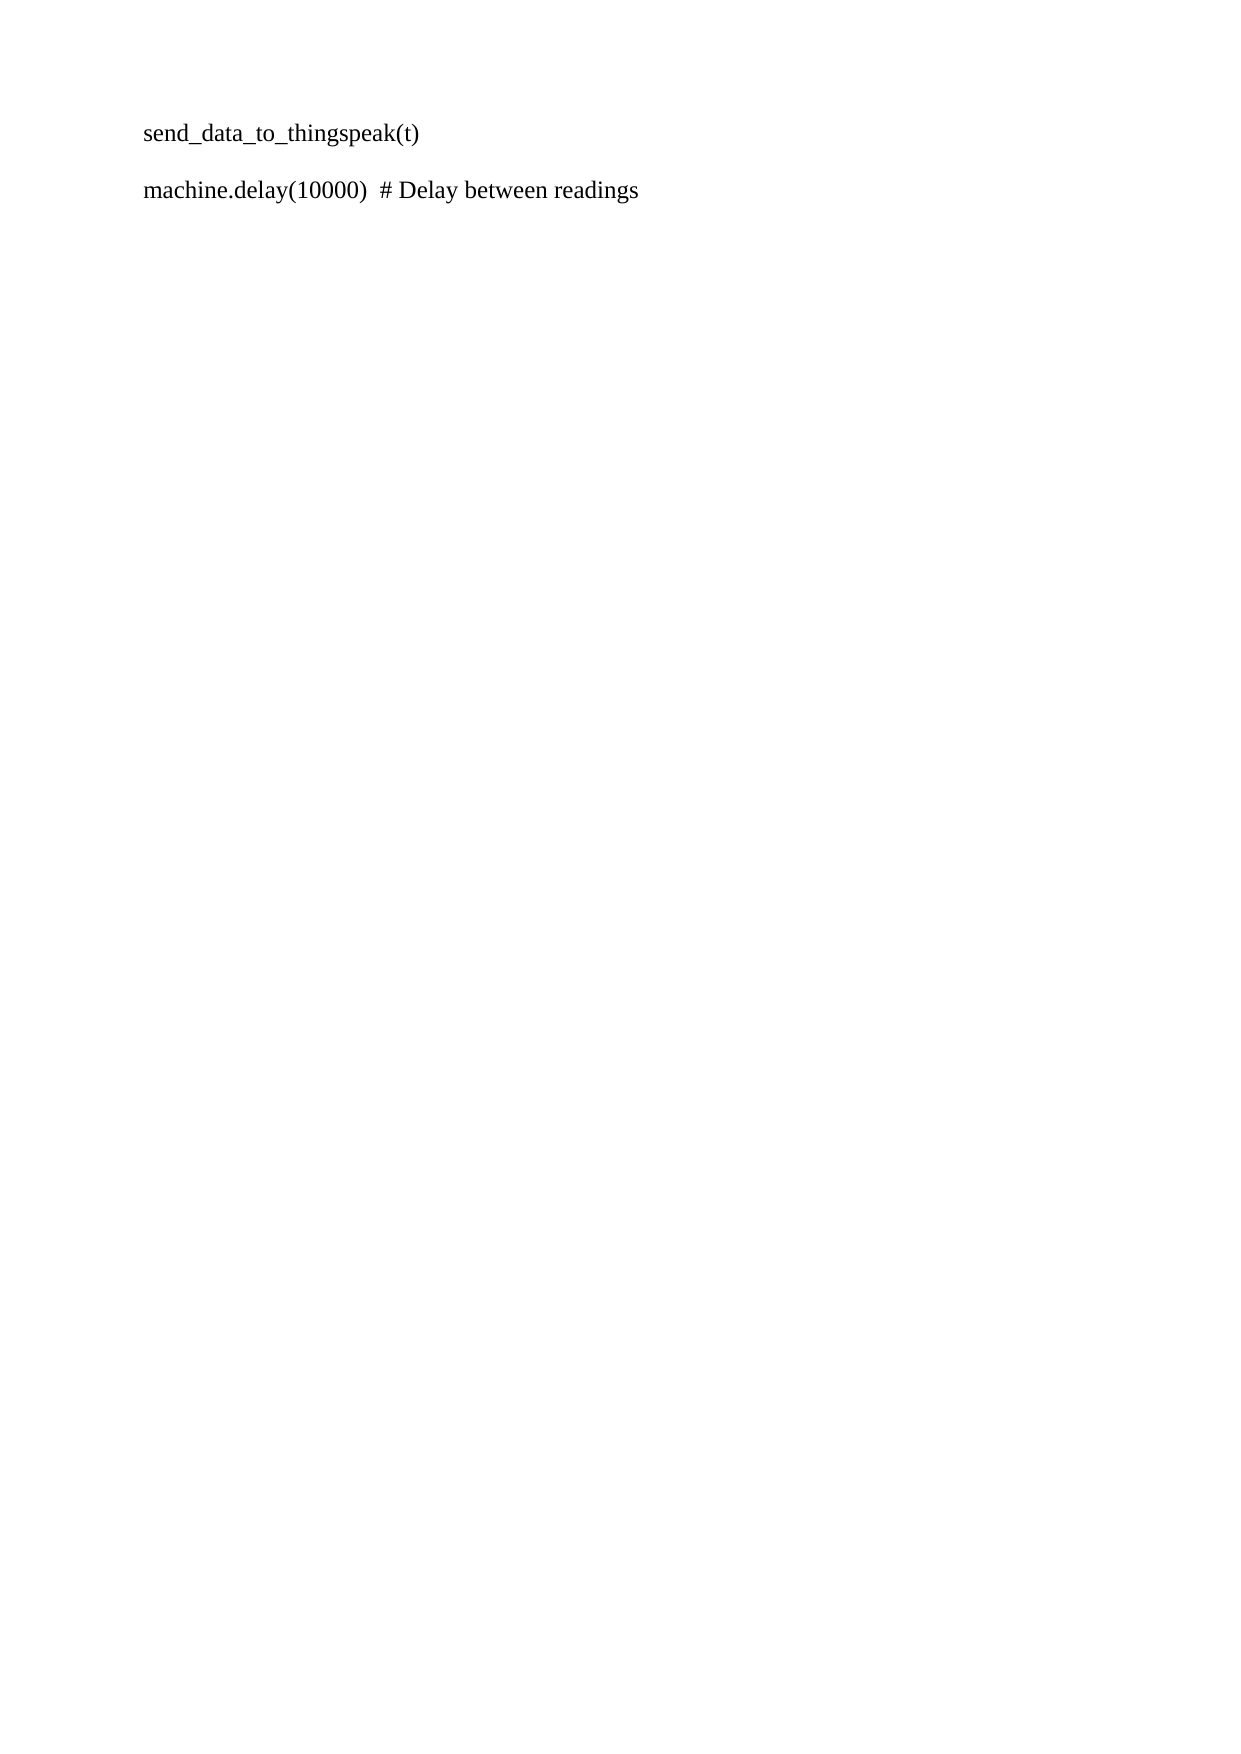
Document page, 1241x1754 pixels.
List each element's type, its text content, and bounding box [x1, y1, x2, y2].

text machine.delay(10000) # Delay between readings [118, 176, 1122, 204]
text send_data_to_thingspeak(t) [118, 118, 1122, 147]
